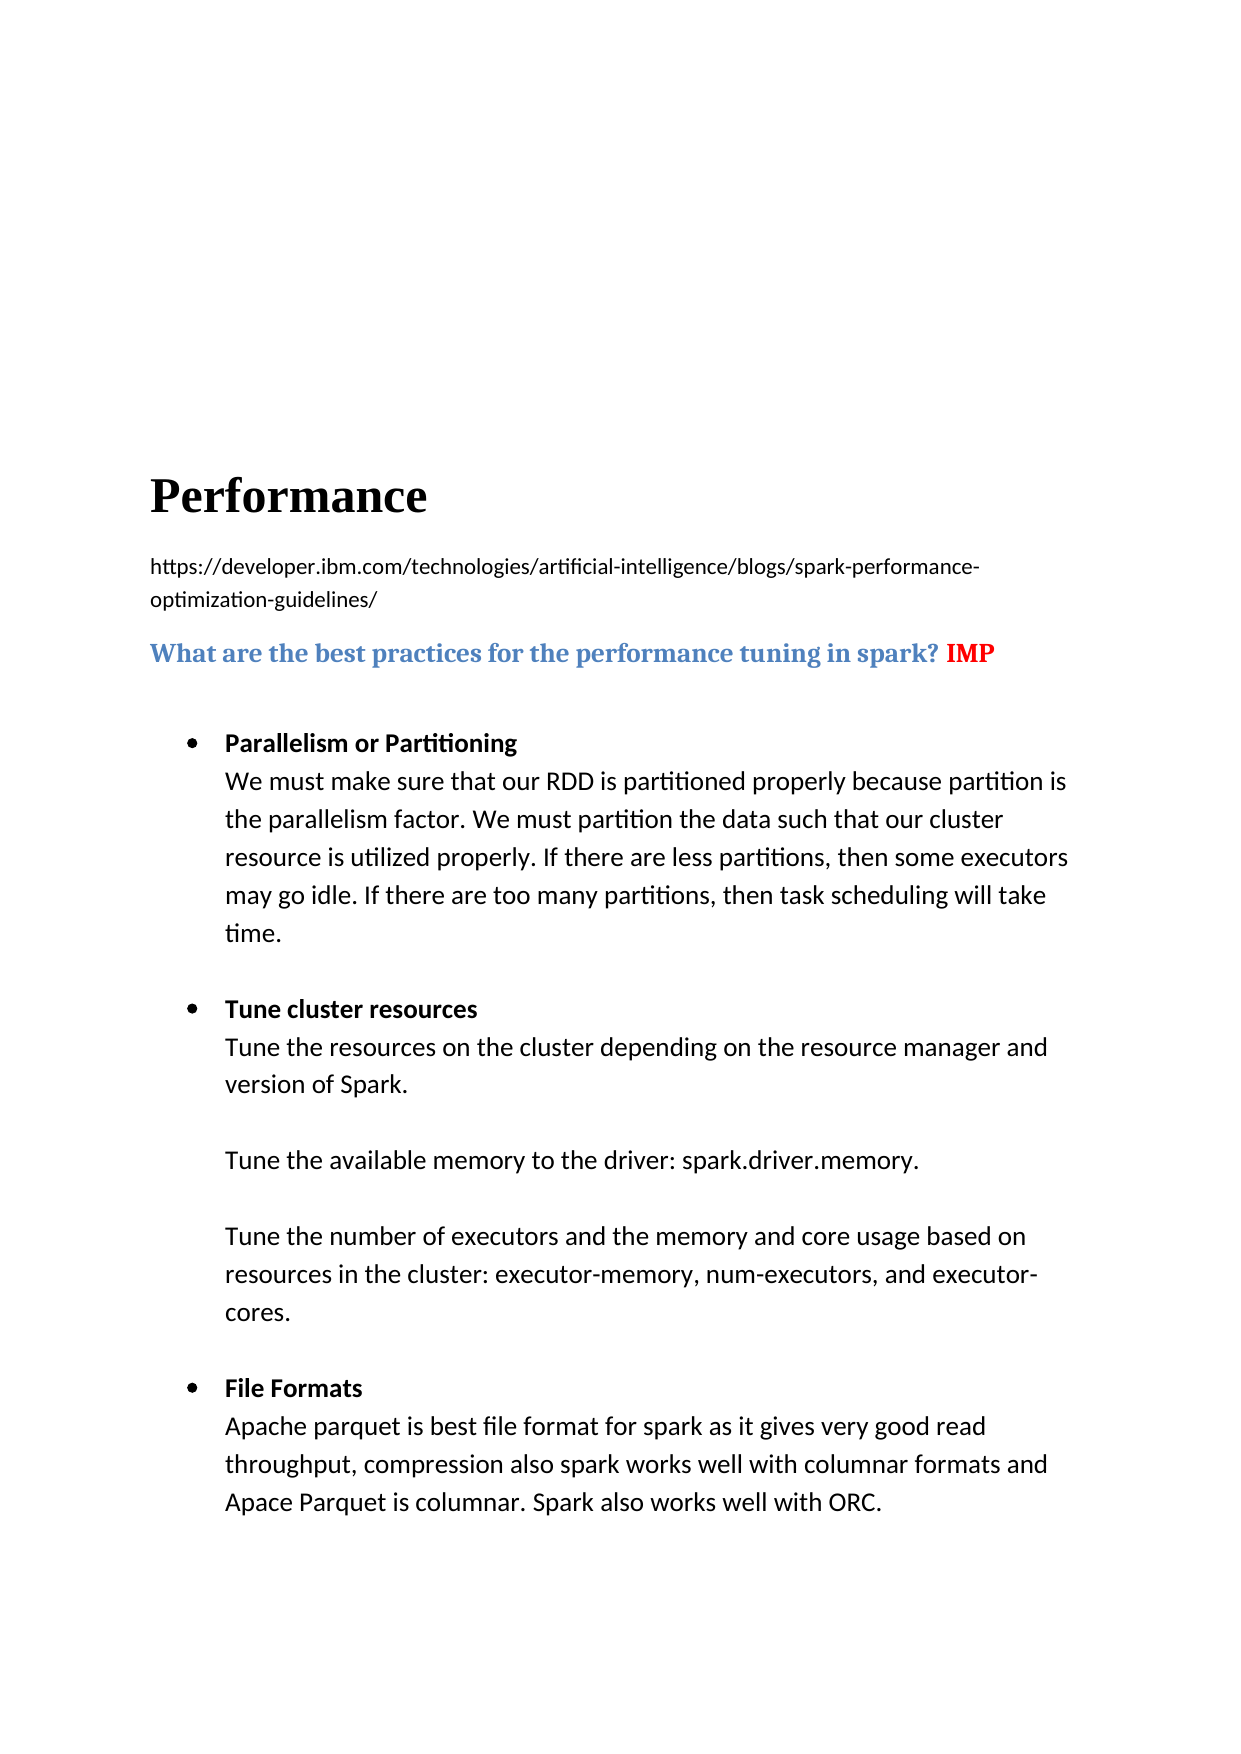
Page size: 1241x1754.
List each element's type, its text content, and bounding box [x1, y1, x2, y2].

list Tune the number of executors and the memory and core usage based on resources in the cluster: executor-memory, num-executors, and executor-cores. [225, 1219, 1090, 1328]
subtitle Performance [150, 466, 1090, 523]
list Tune the resources on the cluster depending on the resource manager and version of Spark. [225, 1030, 1090, 1101]
list Apache parquet is best file format for spark as it gives very good read throughput, compression also spark works well with columnar formats and Apace Parquet is columnar. Spark also works well with ORC. [225, 1409, 1090, 1518]
list File Formats [187, 1371, 1090, 1404]
list Parallelism or Partitioning [187, 726, 1090, 759]
subtitle What are the best practices for the performance tuning in spark? IMP [150, 638, 1090, 669]
list Tune cluster resources [187, 992, 1090, 1025]
list We must make sure that our RDD is partitioned properly because partition is the parallelism factor. We must partition the data such that our cluster resource is utilized properly. If there are less partitions, then some executors may go idle. If there are too many partitions, then task scheduling will take time. [225, 764, 1090, 949]
list Tune the available memory to the driver: spark.driver.memory. [225, 1143, 1090, 1177]
text https://developer.ibm.com/technologies/artificial-intelligence/blogs/spark-performance-optimization-guidelines/ [150, 552, 1090, 613]
